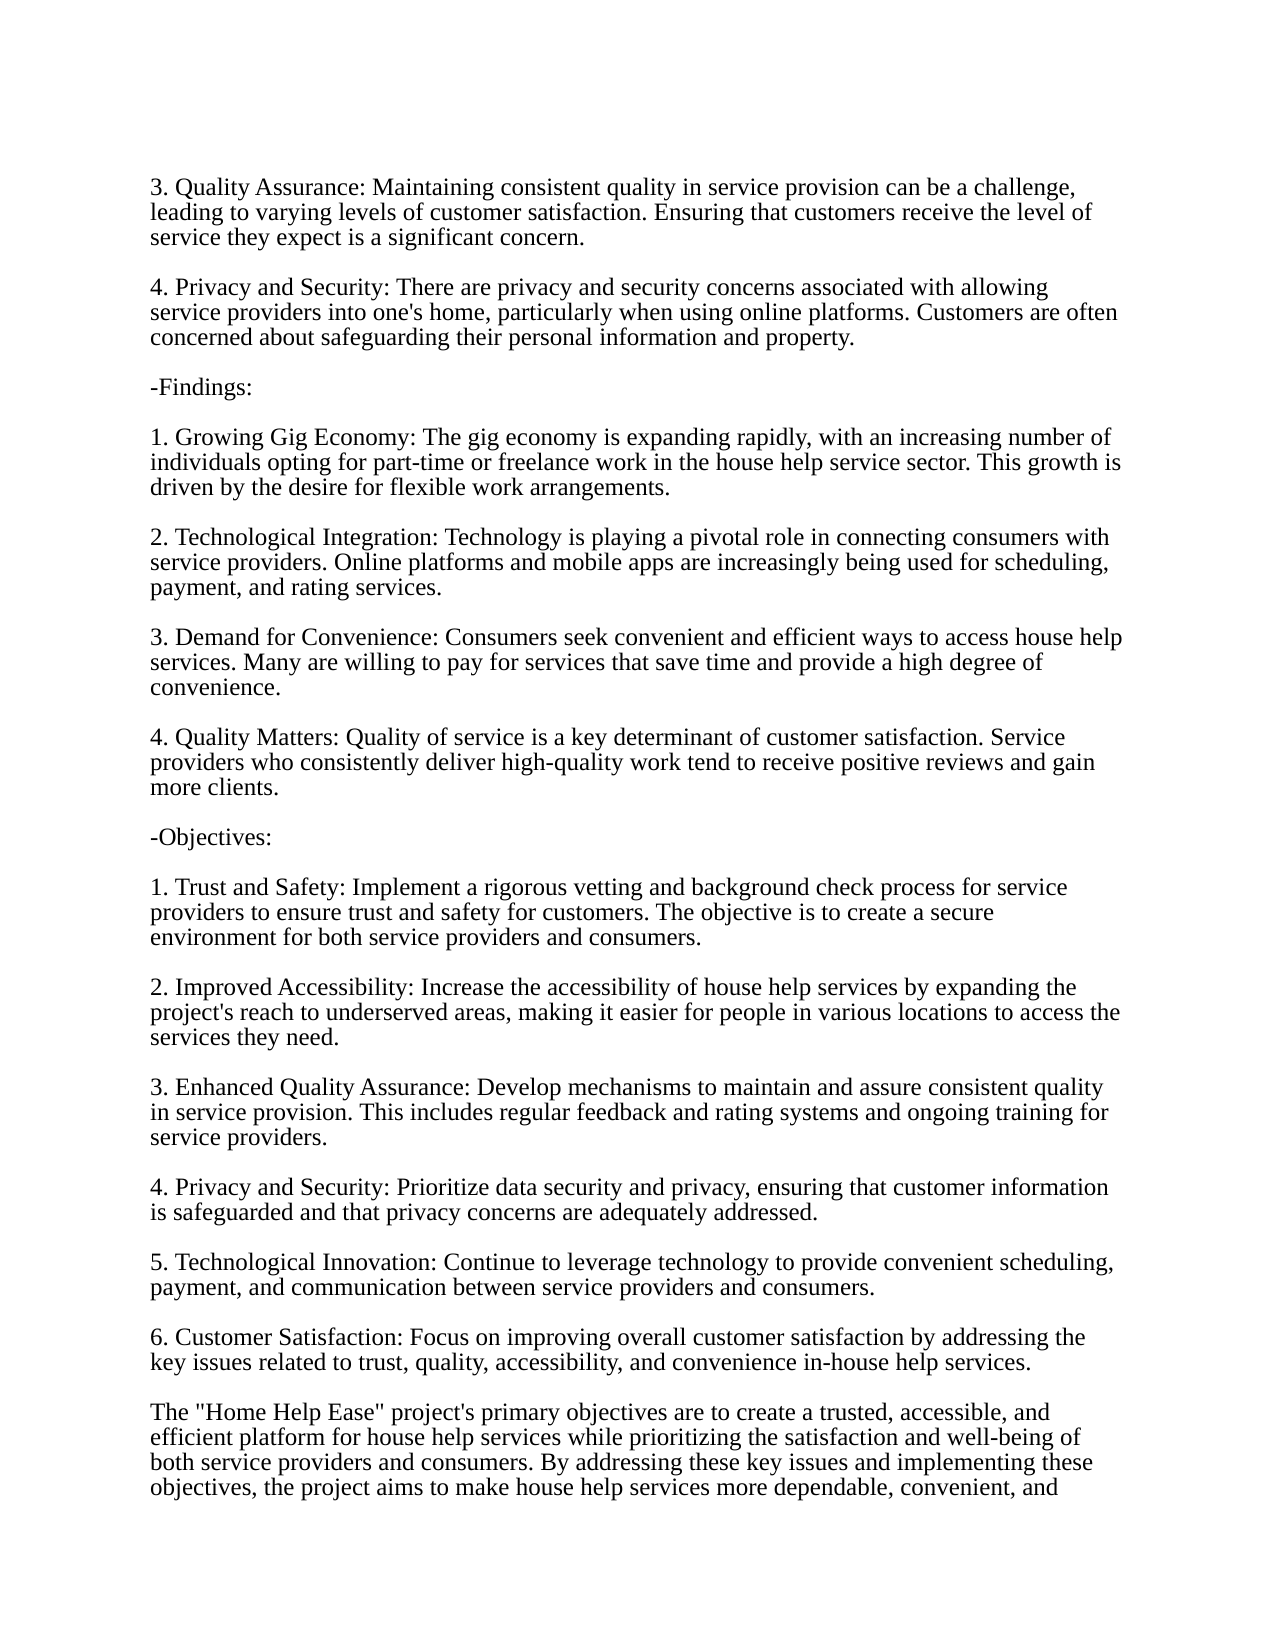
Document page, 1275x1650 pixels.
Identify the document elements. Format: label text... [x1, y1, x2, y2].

text 3. Demand for Convenience: Consumers seek convenient and efficient ways to access house help services. Many are willing to pay for services that save time and provide a high degree of convenience. [150, 625, 1125, 700]
text 6. Customer Satisfaction: Focus on improving overall customer satisfaction by addressing the key issues related to trust, quality, accessibility, and convenience in-house help services. [150, 1325, 1125, 1375]
text -Findings: [150, 375, 1125, 400]
text 2. Improved Accessibility: Increase the accessibility of house help services by expanding the project's reach to underserved areas, making it easier for people in various locations to access the services they need. [150, 975, 1125, 1050]
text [150, 1400, 1125, 1500]
text 4. Quality Matters: Quality of service is a key determinant of customer satisfaction. Service providers who consistently deliver high-quality work tend to receive positive reviews and gain more clients. [150, 725, 1125, 800]
text 5. Technological Innovation: Continue to leverage technology to provide convenient scheduling, payment, and communication between service providers and consumers. [150, 1250, 1125, 1300]
text 3. Quality Assurance: Maintaining consistent quality in service provision can be a challenge, leading to varying levels of customer satisfaction. Ensuring that customers receive the level of service they expect is a significant concern. [150, 175, 1125, 250]
text 1. Trust and Safety: Implement a rigorous vetting and background check process for service providers to ensure trust and safety for customers. The objective is to create a secure environment for both service providers and consumers. [150, 875, 1125, 950]
text 2. Technological Integration: Technology is playing a pivotal role in connecting consumers with service providers. Online platforms and mobile apps are increasingly being used for scheduling, payment, and rating services. [150, 525, 1125, 600]
text 4. Privacy and Security: There are privacy and security concerns associated with allowing service providers into one's home, particularly when using online platforms. Customers are often concerned about safeguarding their personal information and property. [150, 275, 1125, 350]
text 3. Enhanced Quality Assurance: Develop mechanisms to maintain and assure consistent quality in service provision. This includes regular feedback and rating systems and ongoing training for service providers. [150, 1075, 1125, 1150]
text 1. Growing Gig Economy: The gig economy is expanding rapidly, with an increasing number of individuals opting for part-time or freelance work in the house help service sector. This growth is driven by the desire for flexible work arrangements. [150, 425, 1125, 500]
text 4. Privacy and Security: Prioritize data security and privacy, ensuring that customer information is safeguarded and that privacy concerns are adequately addressed. [150, 1175, 1125, 1225]
text -Objectives: [150, 825, 1125, 850]
